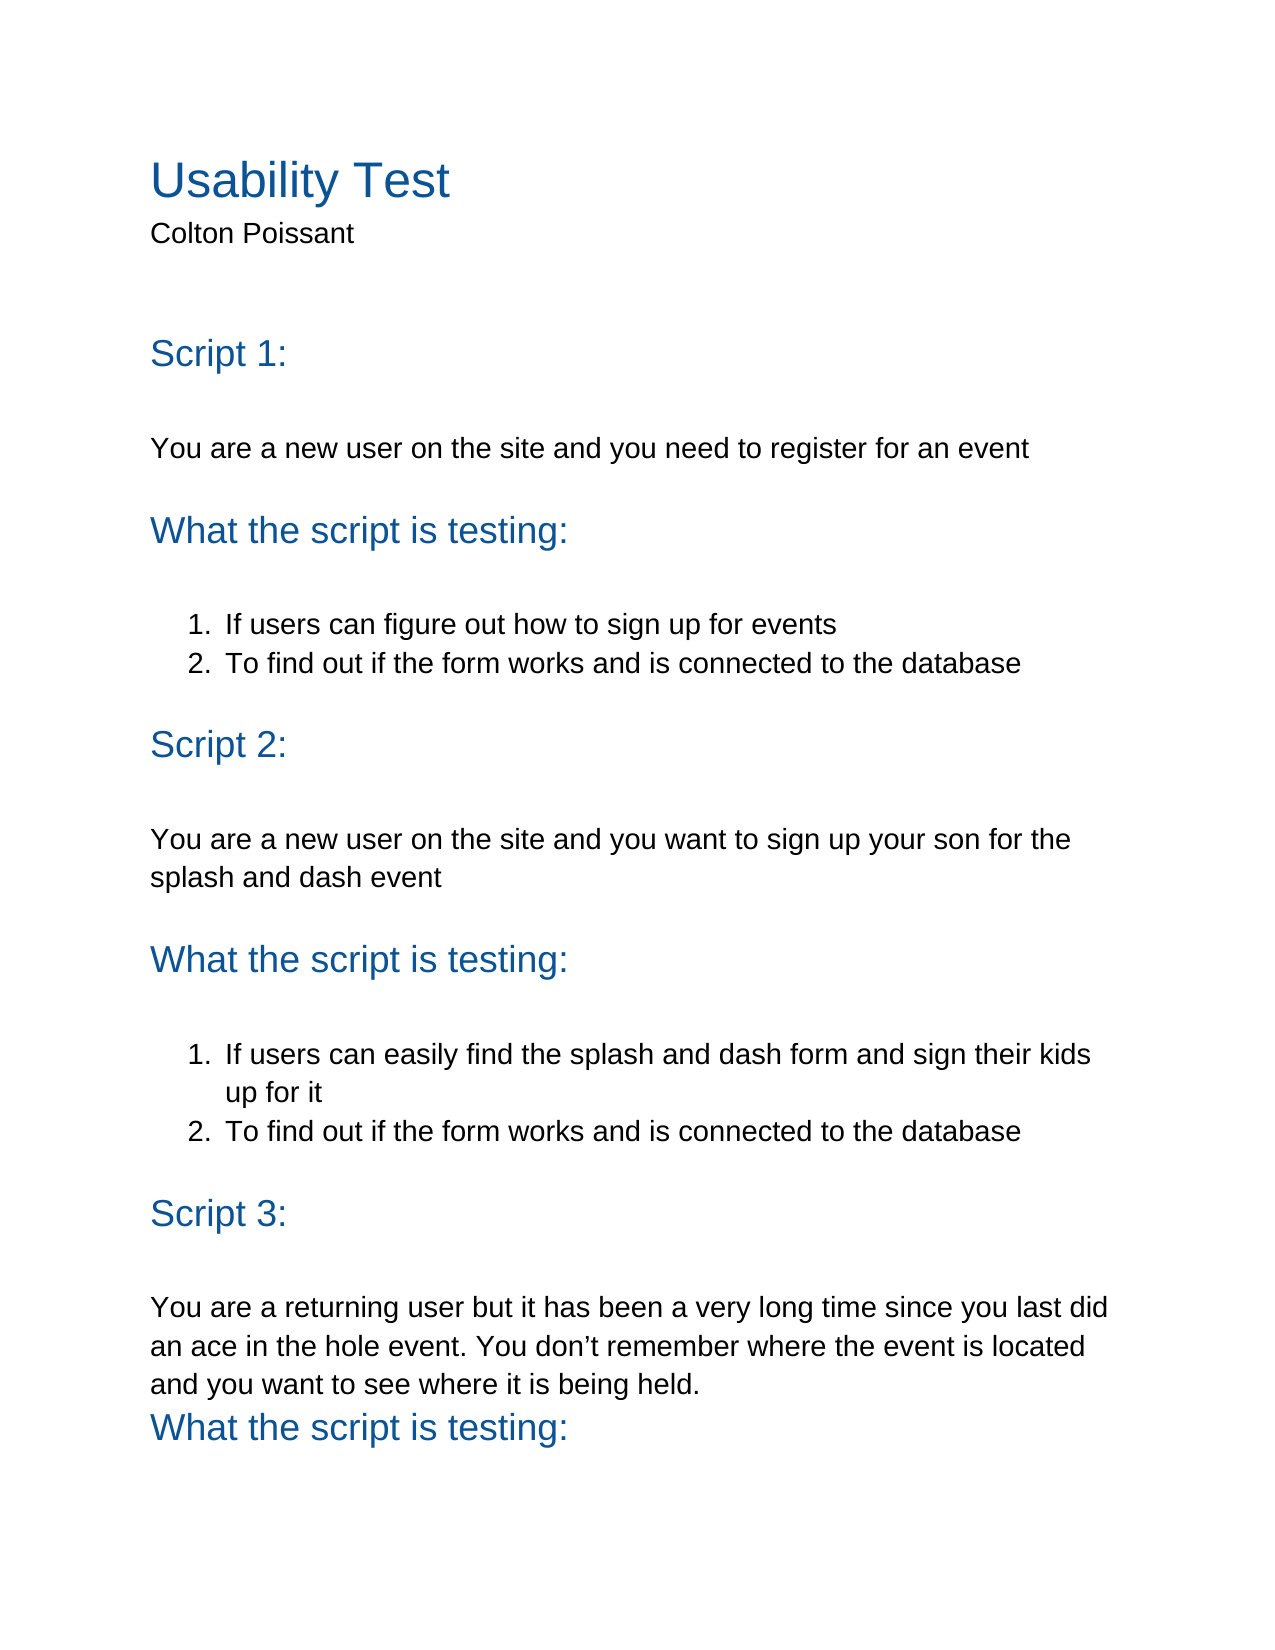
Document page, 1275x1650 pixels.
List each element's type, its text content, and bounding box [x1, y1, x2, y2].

text What the script is testing: [150, 1406, 1125, 1449]
text Script 1: [150, 332, 1125, 375]
text You are a returning user but it has been a very long time since you last did an ace in the hole event. You don’t remember where the event is located and you want to see where it is being held. [150, 1290, 1125, 1401]
text What the script is testing: [150, 508, 1125, 551]
text Script 3: [150, 1191, 1125, 1234]
list To find out if the form works and is connected to the database [187, 1114, 1125, 1147]
list If users can easily find the splash and dash form and sign their kids up for it [187, 1037, 1125, 1109]
text What the script is testing: [150, 937, 1125, 981]
text Colton Poissant [150, 216, 1125, 249]
text You are a new user on the site and you want to sign up your son for the splash and dash event [150, 822, 1125, 894]
text You are a new user on the site and you need to register for an event [150, 431, 1125, 464]
text Script 2: [150, 723, 1125, 766]
text Usability Test [150, 150, 1125, 207]
list To find out if the form works and is connected to the database [187, 646, 1125, 679]
list If users can figure out how to sign up for events [187, 607, 1125, 641]
